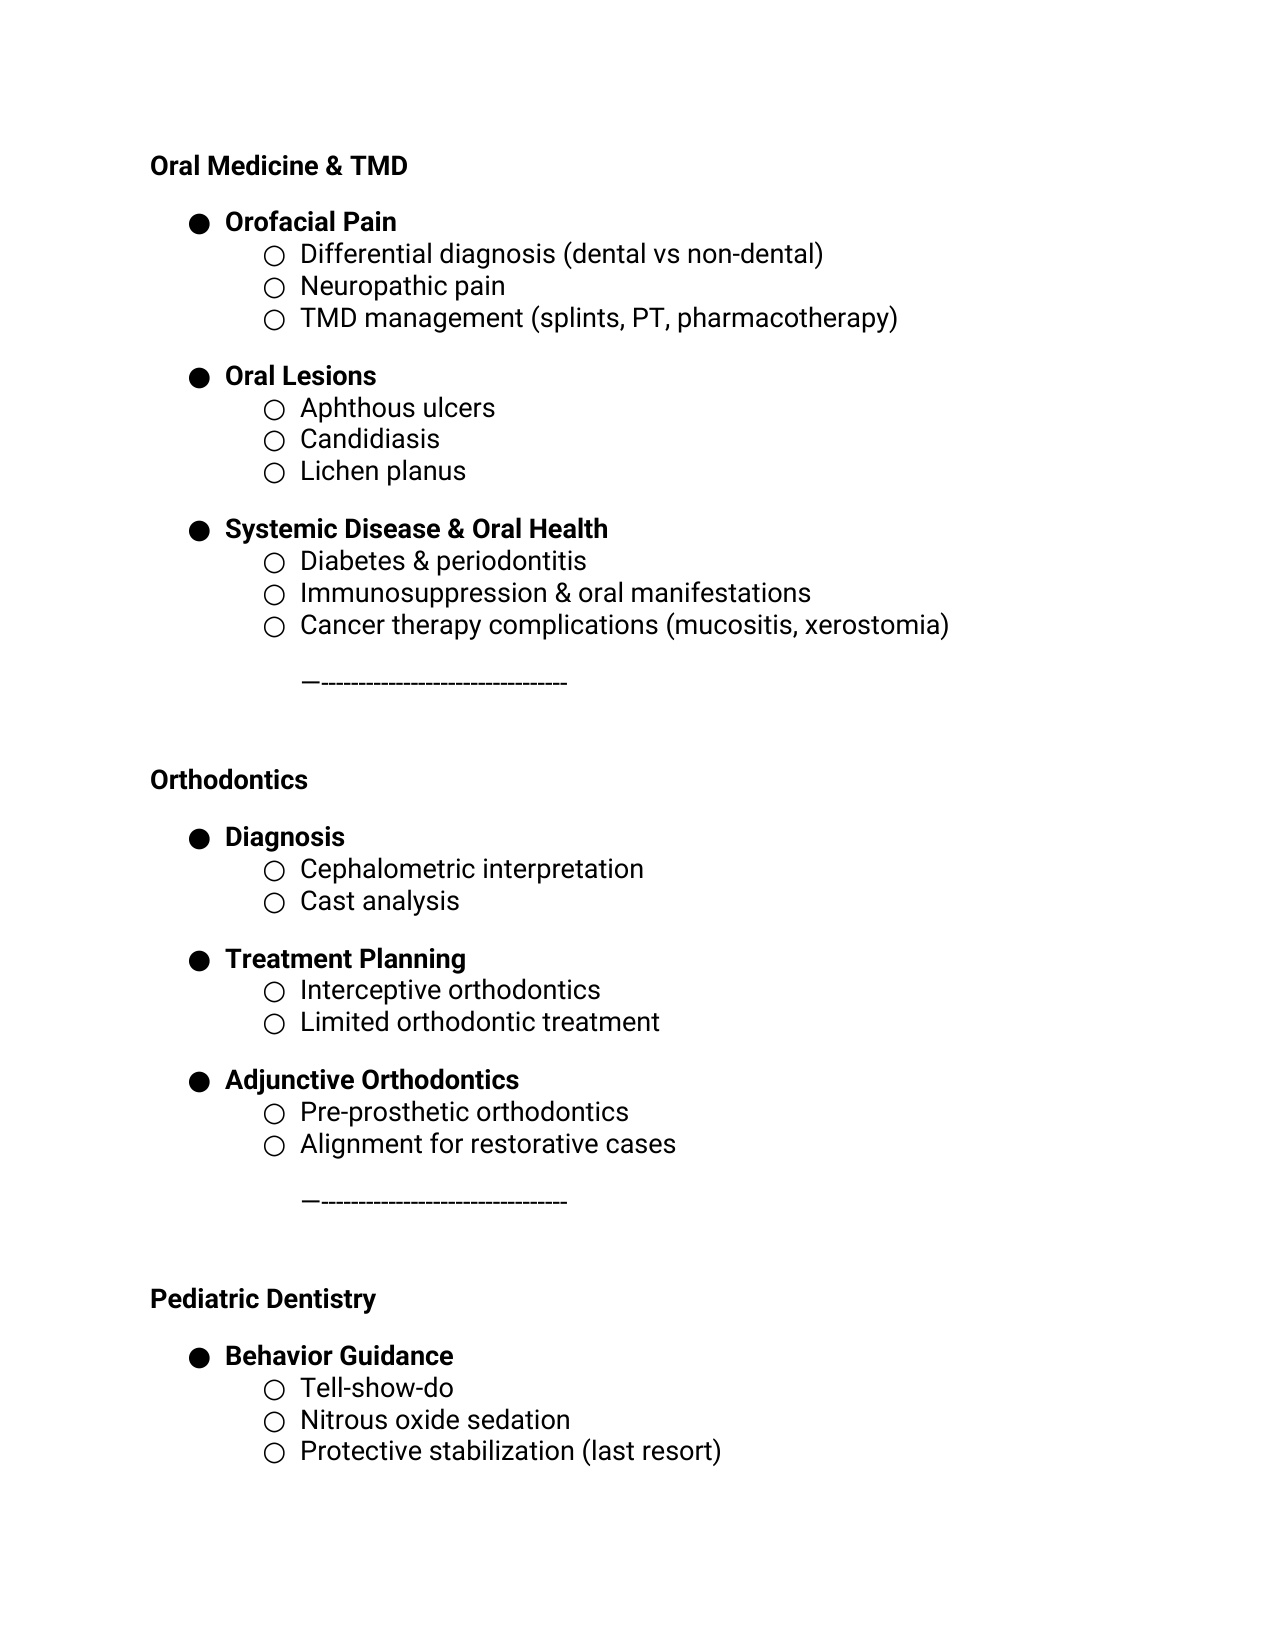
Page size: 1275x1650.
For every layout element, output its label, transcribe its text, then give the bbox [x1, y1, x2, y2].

subtitle Pediatric Dentistry [150, 1284, 1125, 1315]
list Interceptive orthodontics [262, 975, 1125, 1006]
list Differential diagnosis (dental vs non-dental) [262, 238, 1125, 270]
list Nitrous oxide sedation [262, 1404, 1125, 1436]
list Candidiasis [262, 424, 1125, 456]
list Protective stabilization (last resort) [262, 1436, 1125, 1494]
subtitle Oral Medicine & TMD [150, 150, 1125, 182]
list Cancer therapy complications (mucositis, xerostomia) [262, 609, 1125, 667]
list Behavior Guidance [187, 1340, 1125, 1372]
list Systemic Disease & Oral Health [187, 514, 1125, 545]
list Diagnosis [187, 821, 1125, 853]
subtitle Orthodontics [150, 764, 1125, 796]
list Oral Lesions [187, 360, 1125, 392]
list Treatment Planning [187, 943, 1125, 975]
list Orofacial Pain [187, 207, 1125, 238]
list Neuropathic pain [262, 270, 1125, 302]
text —--------------------------------- [300, 1186, 1125, 1218]
list Adjunctive Orthodontics [187, 1064, 1125, 1096]
list Alignment for restorative cases [262, 1128, 1125, 1186]
list Cephalometric interpretation [262, 853, 1125, 885]
list Cast analysis [262, 885, 1125, 943]
list Immunosuppression & oral manifestations [262, 577, 1125, 609]
text —--------------------------------- [300, 667, 1125, 699]
list Tell-show-do [262, 1372, 1125, 1404]
list Diabetes & periodontitis [262, 545, 1125, 577]
list Limited orthodontic treatment [262, 1006, 1125, 1064]
list Pre-prosthetic orthodontics [262, 1096, 1125, 1128]
list Lichen planus [262, 456, 1125, 514]
list TMD management (splints, PT, pharmacotherapy) [262, 302, 1125, 360]
list Aphthous ulcers [262, 392, 1125, 424]
